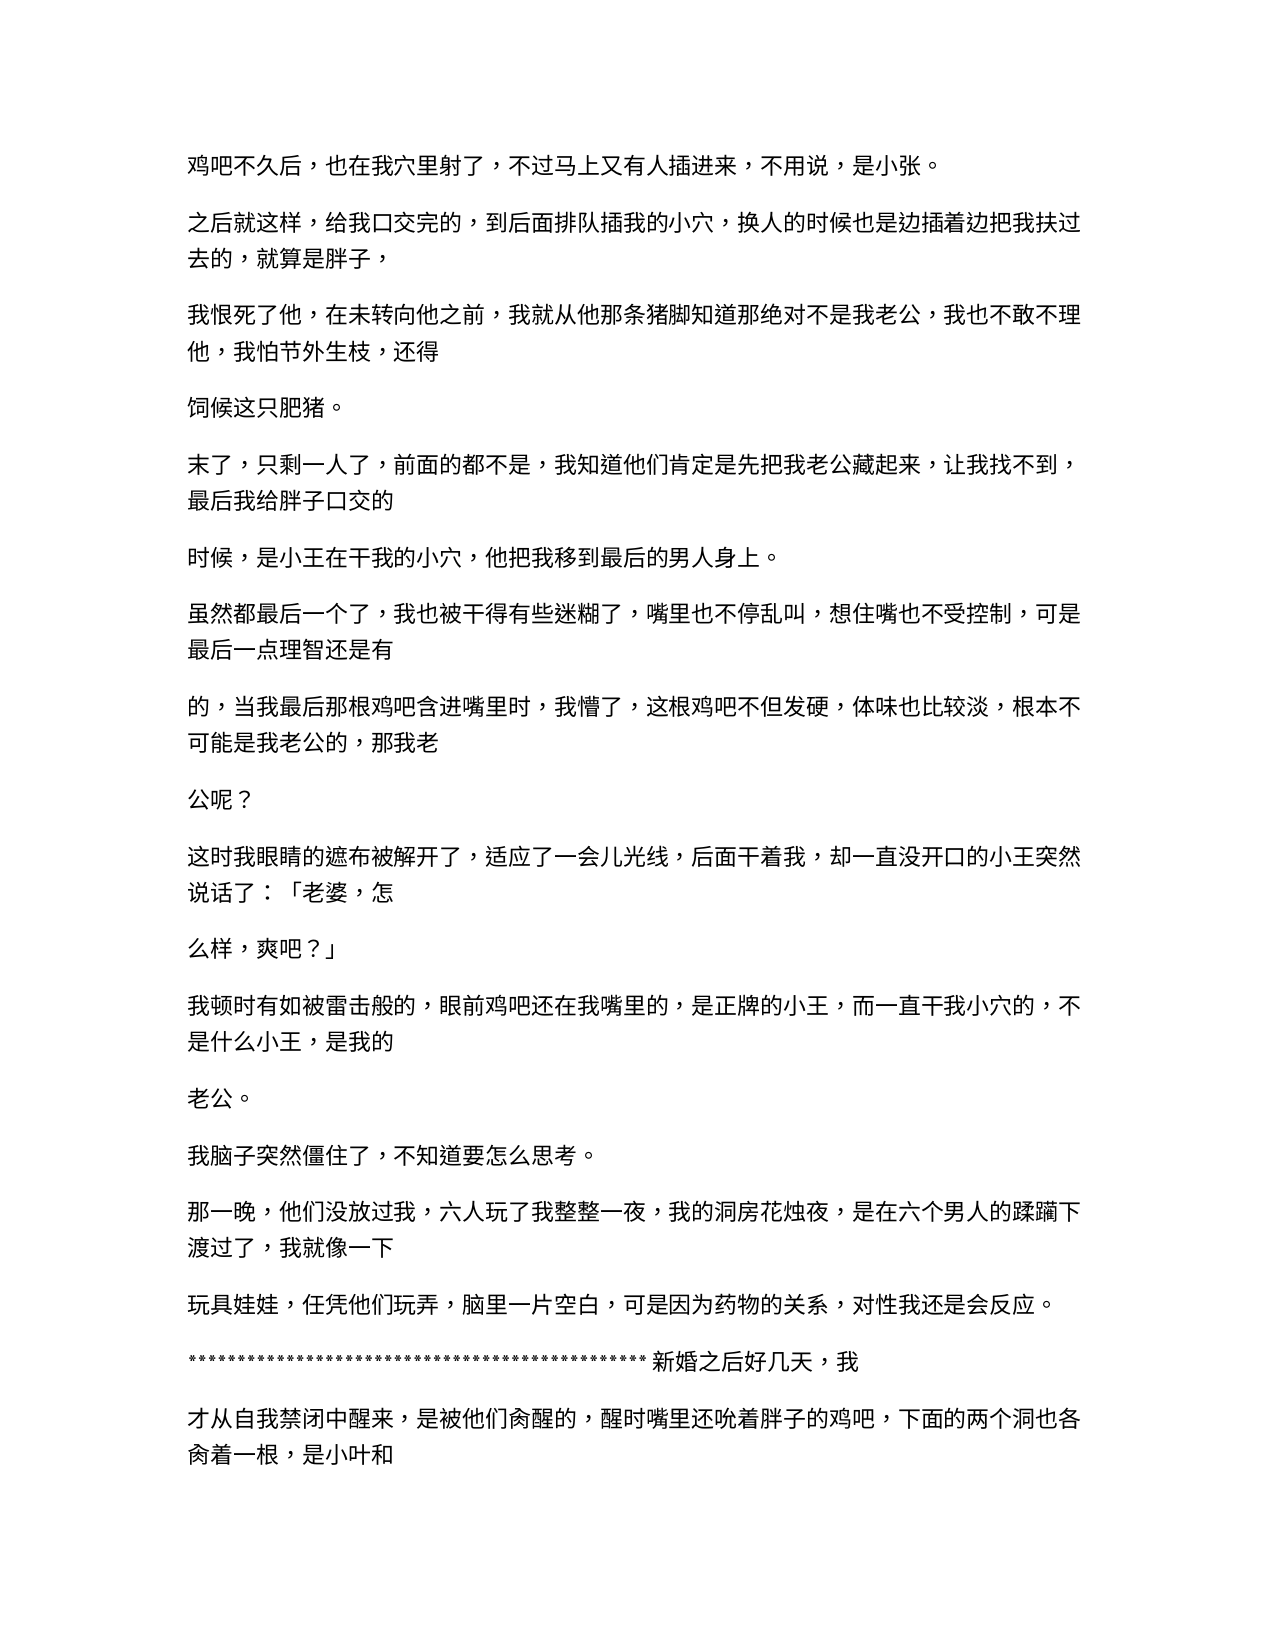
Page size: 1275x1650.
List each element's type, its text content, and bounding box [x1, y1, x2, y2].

text 我恨死了他，在未转向他之前，我就从他那条猪脚知道那绝对不是我老公，我也不敢不理他，我怕节外生枝，还得 [187, 299, 1087, 367]
text 鸡吧不久后，也在我穴里射了，不过马上又有人插进来，不用说，是小张。 [187, 150, 1087, 181]
text 饲候这只肥猪。 [187, 392, 1087, 423]
text 么样，爽吧？」 [187, 933, 1087, 964]
text 老公。 [187, 1083, 1087, 1114]
text 的，当我最后那根鸡吧含进嘴里时，我懵了，这根鸡吧不但发硬，体味也比较淡，根本不可能是我老公的，那我老 [187, 691, 1087, 758]
text 末了，只剩一人了，前面的都不是，我知道他们肯定是先把我老公藏起来，让我找不到，最后我给胖子口交的 [187, 449, 1087, 516]
text *********************************************** 新婚之后好几天，我 [187, 1346, 1087, 1377]
text 虽然都最后一个了，我也被干得有些迷糊了，嘴里也不停乱叫，想住嘴也不受控制，可是最后一点理智还是有 [187, 598, 1087, 666]
text 我顿时有如被雷击般的，眼前鸡吧还在我嘴里的，是正牌的小王，而一直干我小穴的，不是什么小王，是我的 [187, 990, 1087, 1057]
text 这时我眼睛的遮布被解开了，适应了一会儿光线，后面干着我，却一直没开口的小王突然说话了：「老婆，怎 [187, 841, 1087, 908]
text 玩具娃娃，任凭他们玩弄，脑里一片空白，可是因为药物的关系，对性我还是会反应。 [187, 1289, 1087, 1320]
text 公呢？ [187, 784, 1087, 815]
text 那一晚，他们没放过我，六人玩了我整整一夜，我的洞房花烛夜，是在六个男人的蹂躏下渡过了，我就像一下 [187, 1196, 1087, 1263]
text 时候，是小王在干我的小穴，他把我移到最后的男人身上。 [187, 542, 1087, 573]
text 我脑子突然僵住了，不知道要怎么思考。 [187, 1139, 1087, 1171]
text 之后就这样，给我口交完的，到后面排队插我的小穴，换人的时候也是边插着边把我扶过去的，就算是胖子， [187, 207, 1087, 274]
text 才从自我禁闭中醒来，是被他们肏醒的，醒时嘴里还吮着胖子的鸡吧，下面的两个洞也各肏着一根，是小叶和 [187, 1403, 1087, 1470]
